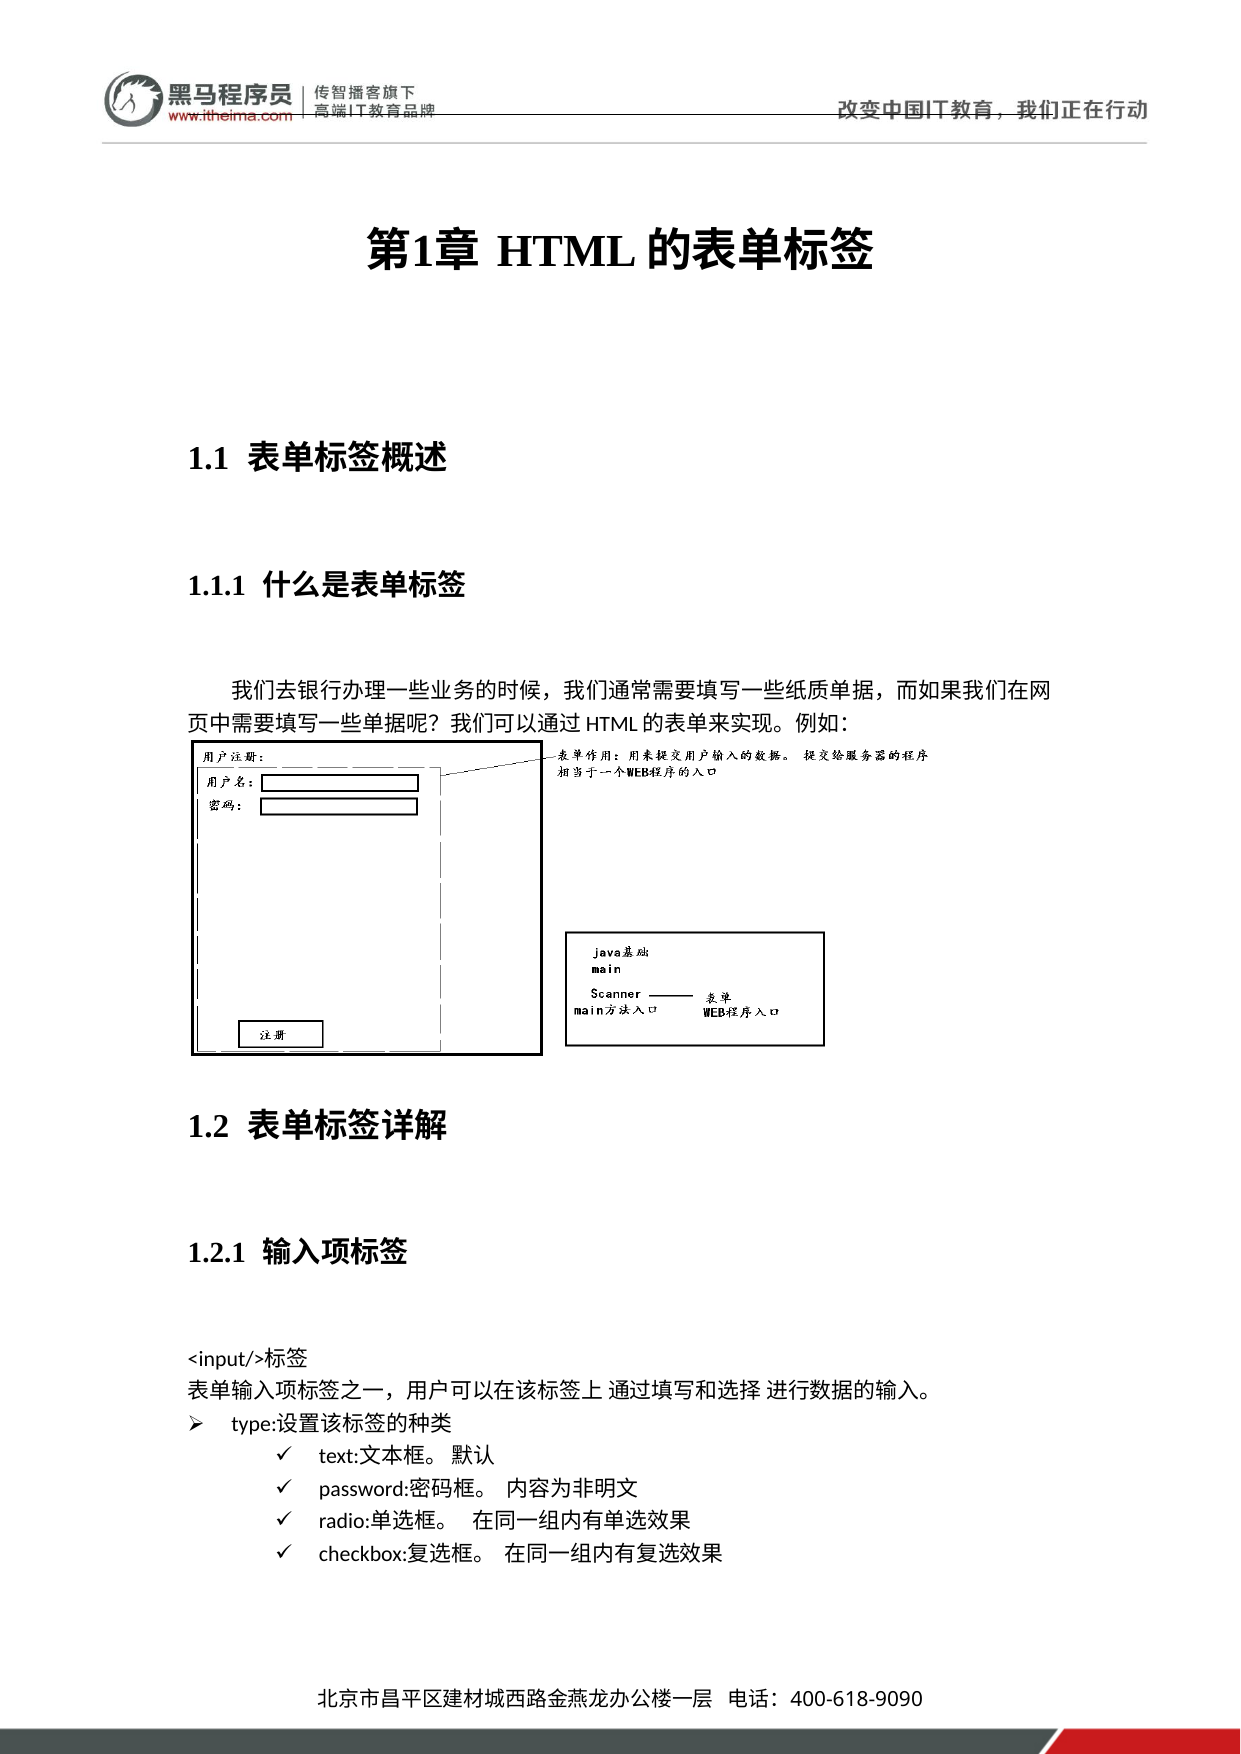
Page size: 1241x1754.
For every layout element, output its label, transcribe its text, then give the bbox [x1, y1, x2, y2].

picture [187, 737, 936, 1059]
text 表单输入项标签之一，用户可以在该标签上 通过填写和选择 进行数据的输入。 [187, 1373, 1053, 1405]
text <input/>标签 [187, 1340, 1053, 1373]
subtitle HTML的表单标签 [187, 197, 1053, 295]
picture [0, 0, 1241, 151]
list type:设置该标签的种类 [187, 1405, 1053, 1438]
text 我们去银行办理一些业务的时候，我们通常需要填写一些纸质单据，而如果我们在网页中需要填写一些单据呢？我们可以通过HTML的表单来实现。例如： [187, 673, 1053, 738]
list text:文本框。 默认 [275, 1438, 1053, 1470]
picture [0, 1669, 1241, 1754]
list radio:单选框。 在同一组内有单选效果 [275, 1503, 1053, 1535]
subtitle 表单标签概述 [187, 423, 1053, 488]
list password:密码框。 内容为非明文 [275, 1470, 1053, 1503]
subtitle 输入项标签 [187, 1217, 1053, 1282]
list checkbox:复选框。 在同一组内有复选效果 [275, 1535, 1053, 1568]
subtitle 表单标签详解 [187, 1090, 1053, 1155]
subtitle 什么是表单标签 [187, 550, 1053, 615]
